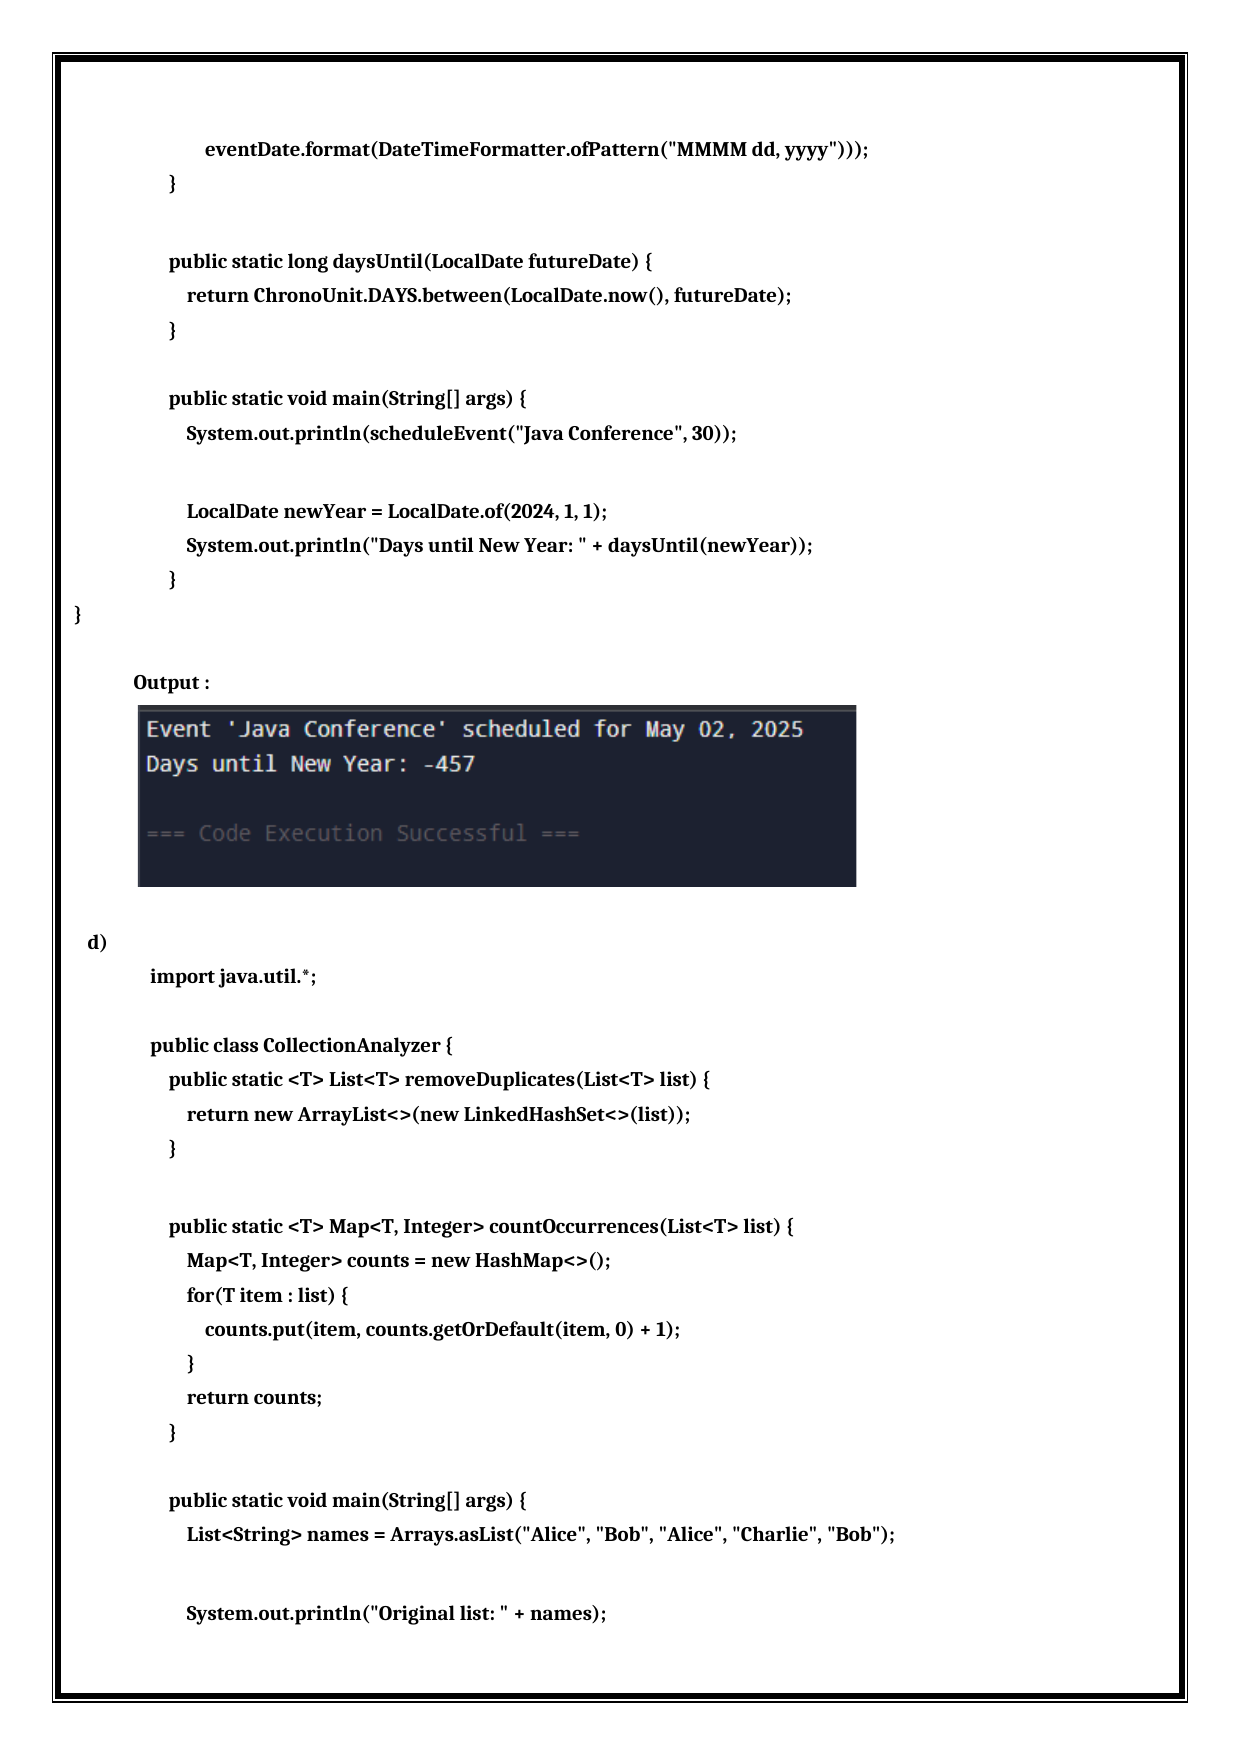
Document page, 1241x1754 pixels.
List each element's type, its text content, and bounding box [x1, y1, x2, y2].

picture [137, 705, 857, 887]
subtitle counts.put(item, counts.getOrDefault(item, 0) + 1); [150, 1317, 1152, 1341]
subtitle return new ArrayList<>(new LinkedHashSet<>(list)); [150, 1102, 1152, 1126]
subtitle public static long daysUntil(LocalDate futureDate) { [150, 250, 1152, 274]
subtitle public static void main(String[] args) { [150, 387, 1152, 411]
subtitle LocalDate newYear = LocalDate.of(2024, 1, 1); [150, 499, 1152, 523]
subtitle System.out.println("Original list: " + names); [150, 1601, 1152, 1625]
subtitle import java.util.*; [150, 965, 1152, 989]
subtitle } [150, 172, 1152, 196]
subtitle Output : [74, 671, 1152, 695]
subtitle Map<T, Integer> counts = new HashMap<>(); [150, 1249, 1152, 1273]
subtitle List<String> names = Arrays.asList("Alice", "Bob", "Alice", "Charlie", "Bob"); [150, 1523, 1152, 1547]
subtitle for(T item : list) { [150, 1283, 1152, 1307]
subtitle } [150, 568, 1152, 592]
subtitle } [150, 1137, 1152, 1161]
subtitle public static <T> Map<T, Integer> countOccurrences(List<T> list) { [150, 1215, 1152, 1239]
subtitle d) [74, 931, 1152, 955]
subtitle return ChronoUnit.DAYS.between(LocalDate.now(), futureDate); [150, 284, 1152, 308]
subtitle } [150, 1420, 1152, 1444]
subtitle eventDate.format(DateTimeFormatter.ofPattern("MMMM dd, yyyy"))); [150, 137, 1152, 161]
subtitle } [74, 602, 1152, 626]
subtitle public class CollectionAnalyzer { [150, 1034, 1152, 1058]
subtitle public static <T> List<T> removeDuplicates(List<T> list) { [150, 1068, 1152, 1092]
subtitle public static void main(String[] args) { [150, 1489, 1152, 1513]
subtitle } [150, 1352, 1152, 1376]
subtitle System.out.println(scheduleEvent("Java Conference", 30)); [150, 421, 1152, 445]
subtitle return counts; [150, 1386, 1152, 1410]
subtitle } [150, 318, 1152, 342]
subtitle System.out.println("Days until New Year: " + daysUntil(newYear)); [150, 534, 1152, 558]
